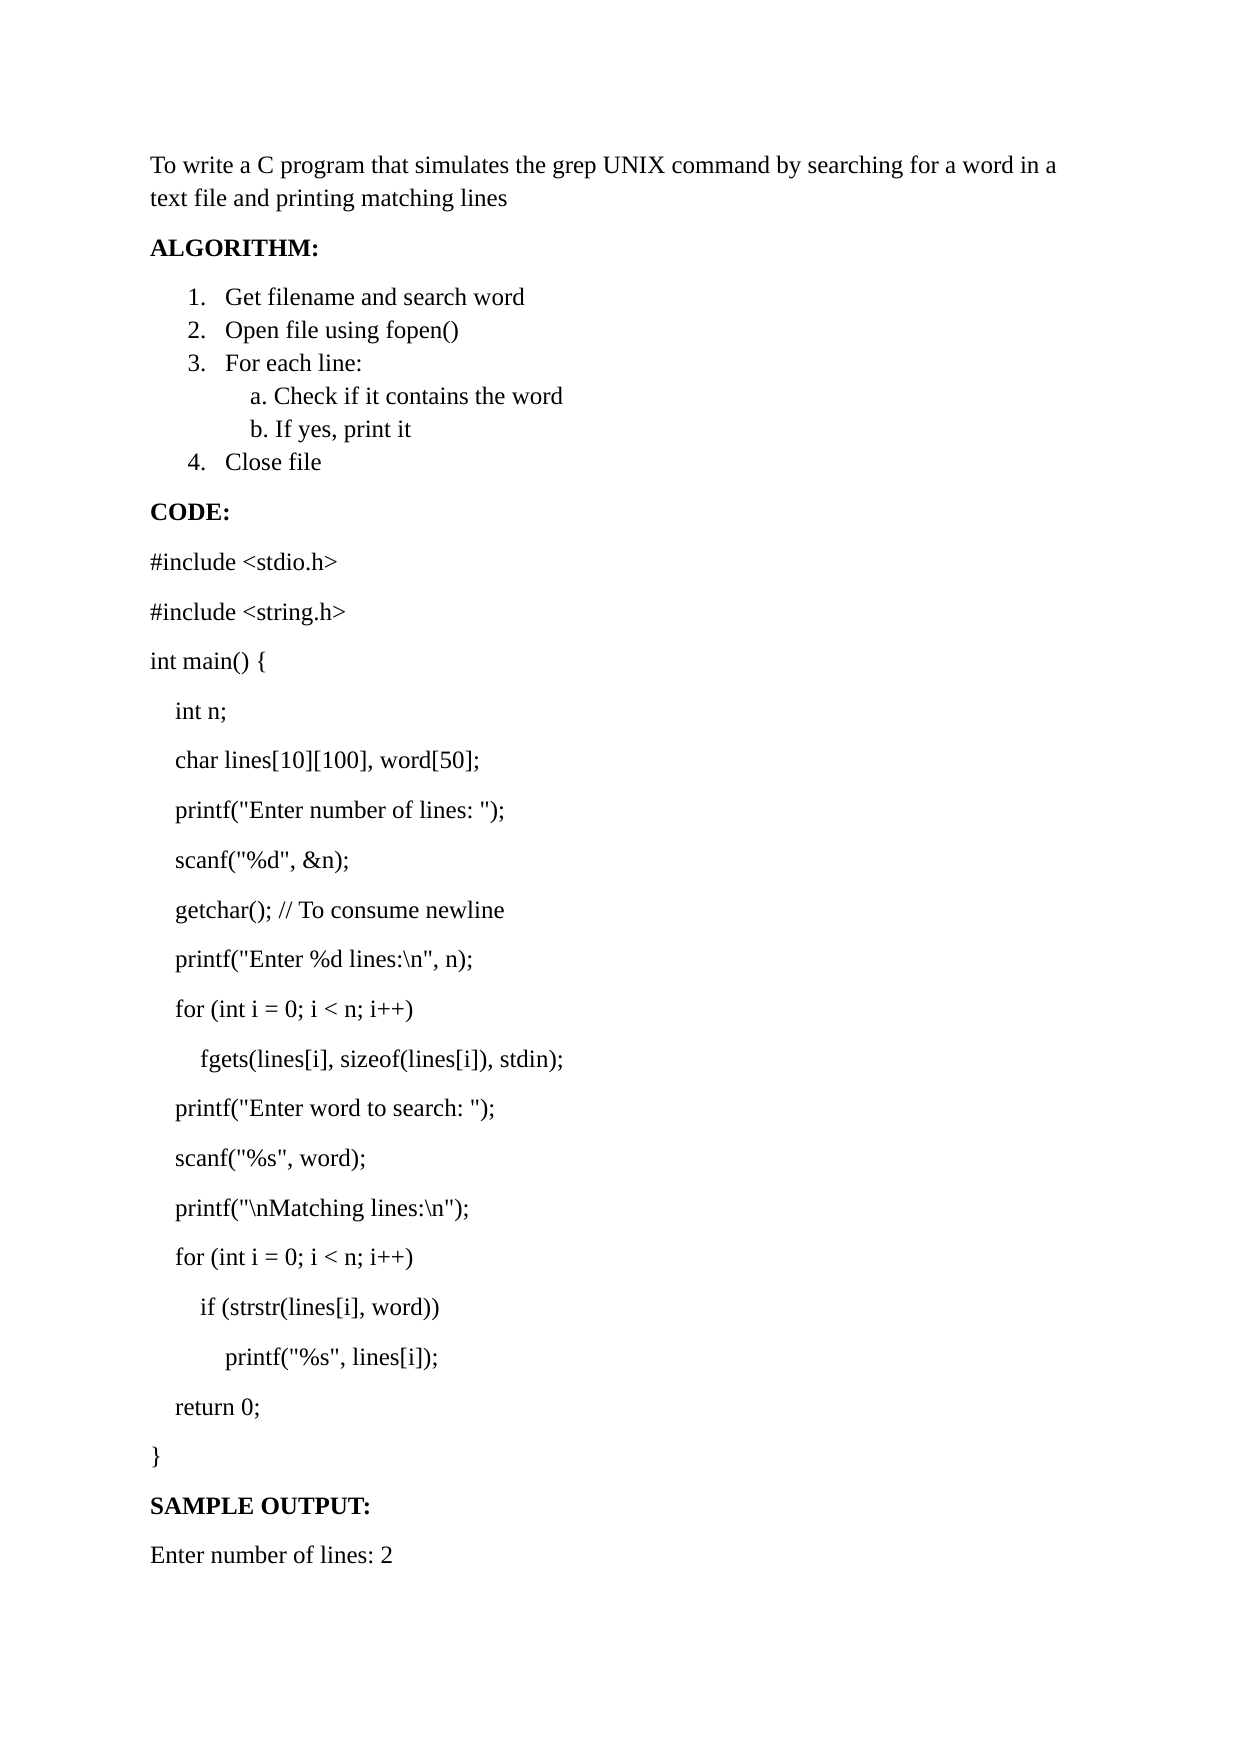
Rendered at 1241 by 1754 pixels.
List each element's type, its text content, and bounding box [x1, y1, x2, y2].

text printf("\nMatching lines:\n"); [150, 1193, 1090, 1222]
list Get filename and search word [187, 282, 1090, 311]
text To write a C program that simulates the grep UNIX command by searching for a word in a text file and printing matching lines [150, 150, 1090, 212]
list For each line: [187, 348, 1090, 377]
text scanf("%s", word); [150, 1143, 1090, 1172]
text int main() { [150, 646, 1090, 675]
text Enter number of lines: 2 [150, 1541, 1090, 1569]
text ALGORITHM: [150, 233, 1090, 261]
text if (strstr(lines[i], word)) [150, 1292, 1090, 1321]
text #include <stdio.h> [150, 547, 1090, 576]
text printf("%s", lines[i]); [150, 1342, 1090, 1371]
text int n; [150, 696, 1090, 725]
text char lines[10][100], word[50]; [150, 746, 1090, 774]
text CODE: [150, 497, 1090, 526]
text getchar(); // To consume newline [150, 895, 1090, 923]
text return 0; [150, 1392, 1090, 1420]
text fgets(lines[i], sizeof(lines[i]), stdin); [150, 1044, 1090, 1072]
text printf("Enter word to search: "); [150, 1093, 1090, 1122]
text #include <string.h> [150, 597, 1090, 625]
text SAMPLE OUTPUT: [150, 1491, 1090, 1520]
list a. Check if it contains the word [225, 381, 1090, 410]
list b. If yes, print it [225, 414, 1090, 443]
text printf("Enter number of lines: "); [150, 795, 1090, 824]
text for (int i = 0; i < n; i++) [150, 994, 1090, 1023]
list Close file [187, 447, 1090, 476]
text printf("Enter %d lines:\n", n); [150, 944, 1090, 973]
text scanf("%d", &n); [150, 845, 1090, 874]
list Open file using fopen() [187, 315, 1090, 344]
text for (int i = 0; i < n; i++) [150, 1242, 1090, 1271]
text } [150, 1441, 1090, 1470]
